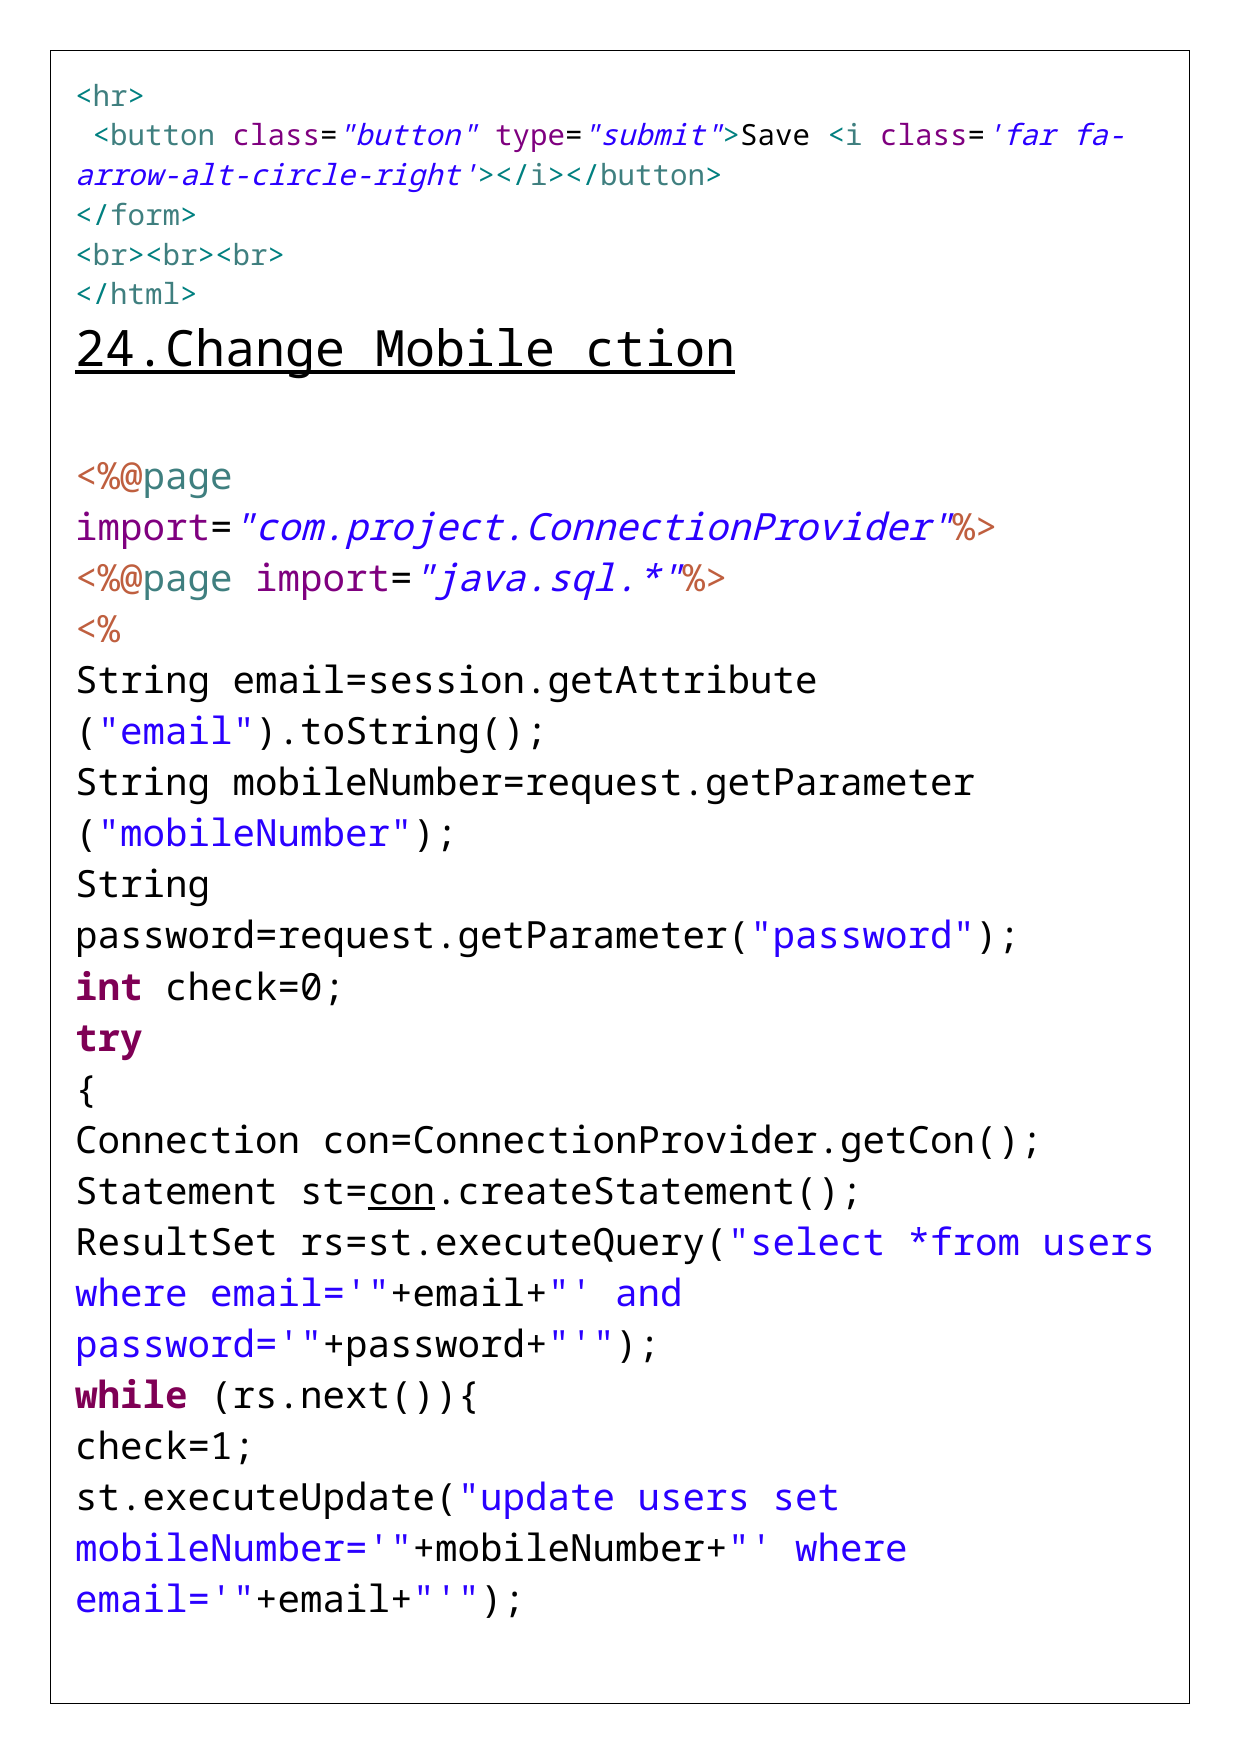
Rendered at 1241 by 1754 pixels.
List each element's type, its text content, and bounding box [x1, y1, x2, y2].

text try [75, 1011, 1165, 1062]
text <% [75, 602, 1165, 653]
text 24.Change Mobile ction [75, 313, 1165, 381]
text <%@page import="java.sql.*"%> [75, 551, 1165, 602]
text <hr> [75, 75, 1165, 115]
text String email=session.getAttribute ("email").toString(); [75, 653, 1165, 756]
text Connection con=ConnectionProvider.getCon(); [75, 1113, 1165, 1164]
text check=1; [75, 1419, 1165, 1470]
text String mobileNumber=request.getParameter ("mobileNumber"); [75, 756, 1165, 858]
text Statement st=con.createStatement(); [75, 1164, 1165, 1215]
text </html> [75, 273, 1165, 313]
text <%@page import="com.project.ConnectionProvider"%> [75, 449, 1165, 551]
text { [75, 1062, 1165, 1113]
text String password=request.getParameter("password"); [75, 858, 1165, 960]
text </form> [75, 194, 1165, 234]
text <button class="button" type="submit">Save <i class='far fa-arrow-alt-circle-right'></i></button> [75, 115, 1165, 194]
text ResultSet rs=st.executeQuery("select *from users where email='"+email+"' and password='"+password+"'"); [75, 1215, 1165, 1368]
text st.executeUpdate("update users set mobileNumber='"+mobileNumber+"' where email='"+email+"'"); [75, 1470, 1165, 1623]
text while (rs.next()){ [75, 1368, 1165, 1419]
text <br><br><br> [75, 234, 1165, 273]
text int check=0; [75, 960, 1165, 1011]
